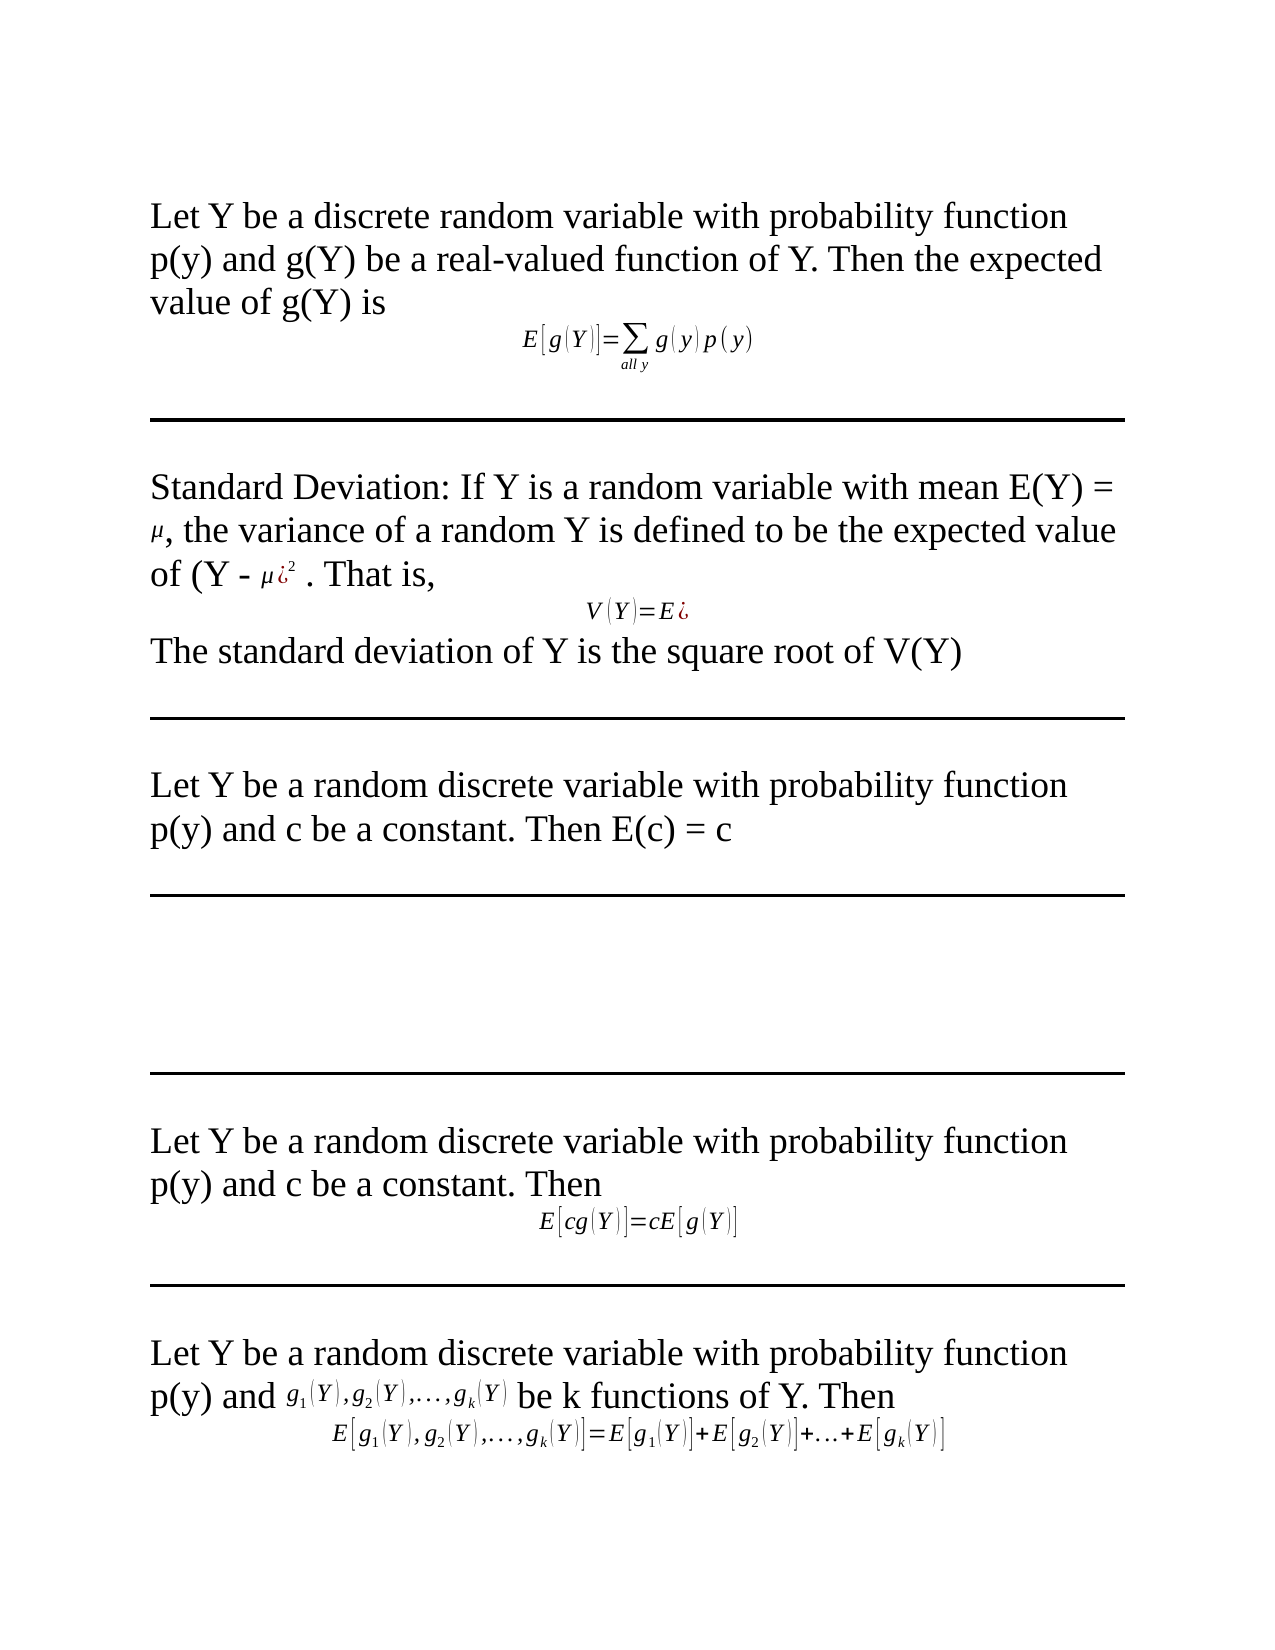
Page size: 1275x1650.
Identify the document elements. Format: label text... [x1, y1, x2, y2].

text Standard Deviation: If Y is a random variable with mean E(Y) =, the variance of a random Y is defined to be the expected value of (Y - . That is, [150, 465, 1125, 594]
text Let Y be a random discrete variable with probability function p(y) and be k functions of Y. Then [150, 1330, 1125, 1416]
text Let Y be a discrete random variable with probability function p(y) and g(Y) be a real-valued function of Y. Then the expected value of g(Y) is [150, 193, 1125, 322]
text The standard deviation of Y is the square root of V(Y) [150, 628, 1125, 671]
text Let Y be a random discrete variable with probability function p(y) and c be a constant. Then [150, 1118, 1125, 1204]
text Let Y be a random discrete variable with probability function p(y) and c be a constant. Then E(c) = c [150, 763, 1125, 849]
